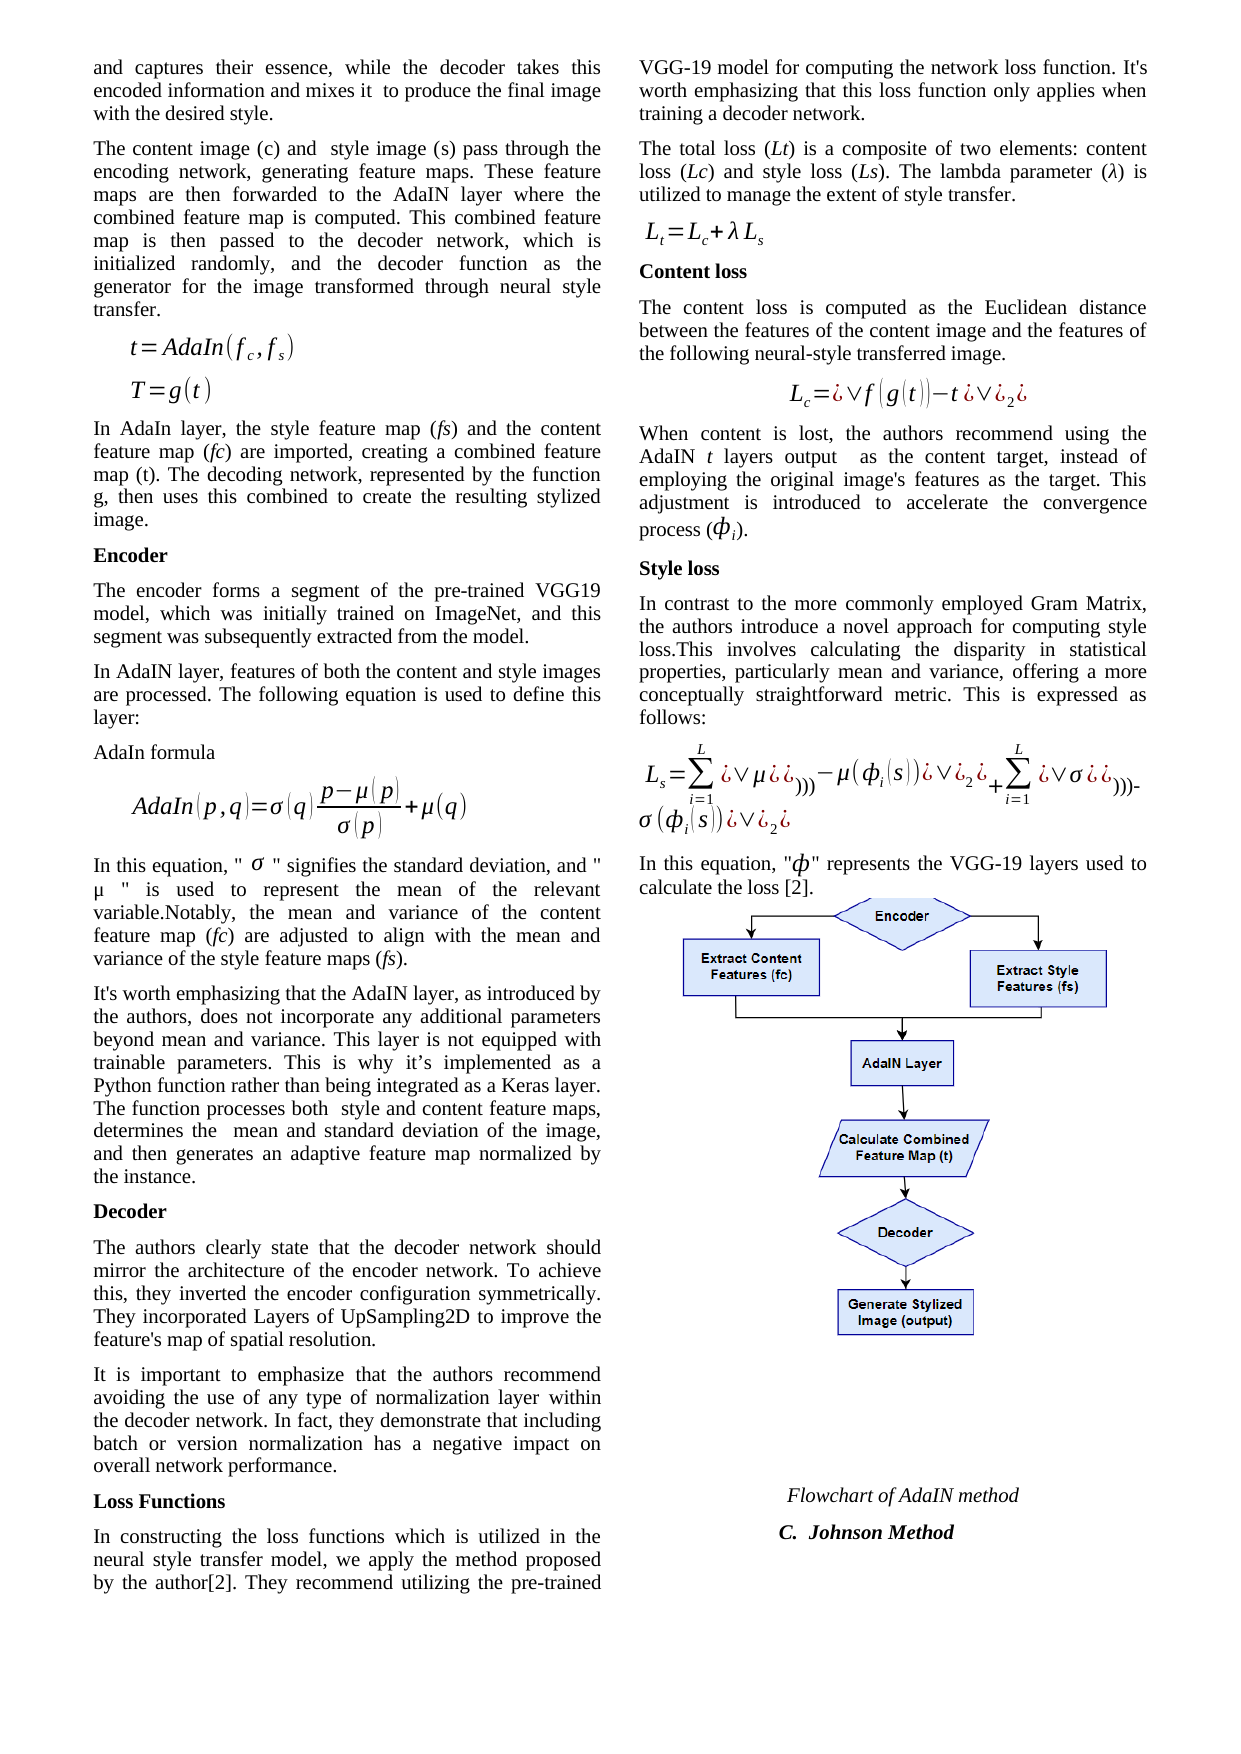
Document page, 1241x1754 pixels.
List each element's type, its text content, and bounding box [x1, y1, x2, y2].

text AdaIn formula [93, 741, 601, 764]
text When content is lost, the authors recommend using the AdaIN t layers output as the content target, instead of employing the original image's features as the target. This adjustment is introduced to accelerate the convergence process (). [639, 422, 1147, 544]
text Style loss [639, 557, 1147, 579]
text In constructing the loss functions which is utilized in the neural style transfer model, we apply the method proposed by the author[2]. They recommend utilizing the pre-trained VGG-19 model for computing the network loss function. It's worth emphasizing that this loss function only applies when training a decoder network. [93, 1525, 601, 1594]
text The content loss is computed as the Euclidean distance between the features of the content image and the features of the following neural-style transferred image. [639, 296, 1147, 365]
text The content image (c) and style image (s) pass through the encoding network, generating feature maps. These feature maps are then forwarded to the AdaIN layer where the combined feature map is computed. This combined feature map is then passed to the decoder network, which is initialized randomly, and the decoder function as the generator for the image transformed through neural style transfer. [93, 137, 601, 321]
text )))+)))- [639, 742, 1147, 837]
text In AdaIN layer, features of both the content and style images are processed. The following equation is used to define this layer: [93, 660, 601, 729]
text The encoder forms a segment of the pre-trained VGG19 model, which was initially trained on ImageNet, and this segment was subsequently extracted from the model. [93, 579, 601, 648]
text The total loss (Lt) is a composite of two elements: content loss (Lc) and style loss (Ls). The lambda parameter (λ) is utilized to manage the extent of style transfer. [639, 137, 1147, 206]
picture [638, 898, 1146, 1360]
text In this equation, " " signifies the standard deviation, and " μ " is used to represent the mean of the relevant variable.Notably, the mean and variance of the content feature map (fc) are adjusted to align with the mean and variance of the style feature maps (fs). [93, 851, 601, 969]
text In this equation, "" represents the VGG-19 layers used to calculate the loss [2]. [639, 850, 1147, 899]
text Encoder [93, 544, 601, 567]
text Content loss [639, 261, 1147, 283]
text Decoder [93, 1201, 601, 1223]
text Flowchart of AdaIN method [639, 1484, 1147, 1507]
text It is important to emphasize that the authors recommend avoiding the use of any type of normalization layer within the decoder network. In fact, they demonstrate that including batch or version normalization has a negative impact on overall network performance. [93, 1363, 601, 1477]
text In AdaIn layer, the style feature map (fs) and the content feature map (fc) are imported, creating a combined feature map (t). The decoding network, represented by the function g, then uses this combined to create the resulting stylized image. [93, 417, 601, 531]
text In constructing the loss functions which is utilized in the neural style transfer model, we apply the method proposed by the author[2]. They recommend utilizing the pre-trained VGG-19 model for computing the network loss function. It's worth emphasizing that this loss function only applies when training a decoder network. [639, 56, 1147, 125]
text The authors clearly state that the decoder network should mirror the architecture of the encoder network. To achieve this, they inverted the encoder configuration symmetrically. They incorporated Layers of UpSampling2D to improve the feature's map of spatial resolution. [93, 1236, 601, 1351]
text In contrast to the more commonly employed Gram Matrix, the authors introduce a novel approach for computing style loss.This involves calculating the disparity in statistical properties, particularly mean and variance, offering a more conceptually straightforward metric. This is expressed as follows: [639, 592, 1147, 729]
text It's worth emphasizing that the AdaIN layer, as introduced by the authors, does not incorporate any additional parameters beyond mean and variance. This layer is not equipped with trainable parameters. This is why it’s implemented as a Python function rather than being integrated as a Keras layer. The function processes both style and content feature maps, determines the mean and standard deviation of the image, and then generates an adaptive feature map normalized by the instance. [93, 982, 601, 1188]
subtitle Johnson Method [779, 1520, 1147, 1544]
text Loss Functions [93, 1490, 601, 1513]
